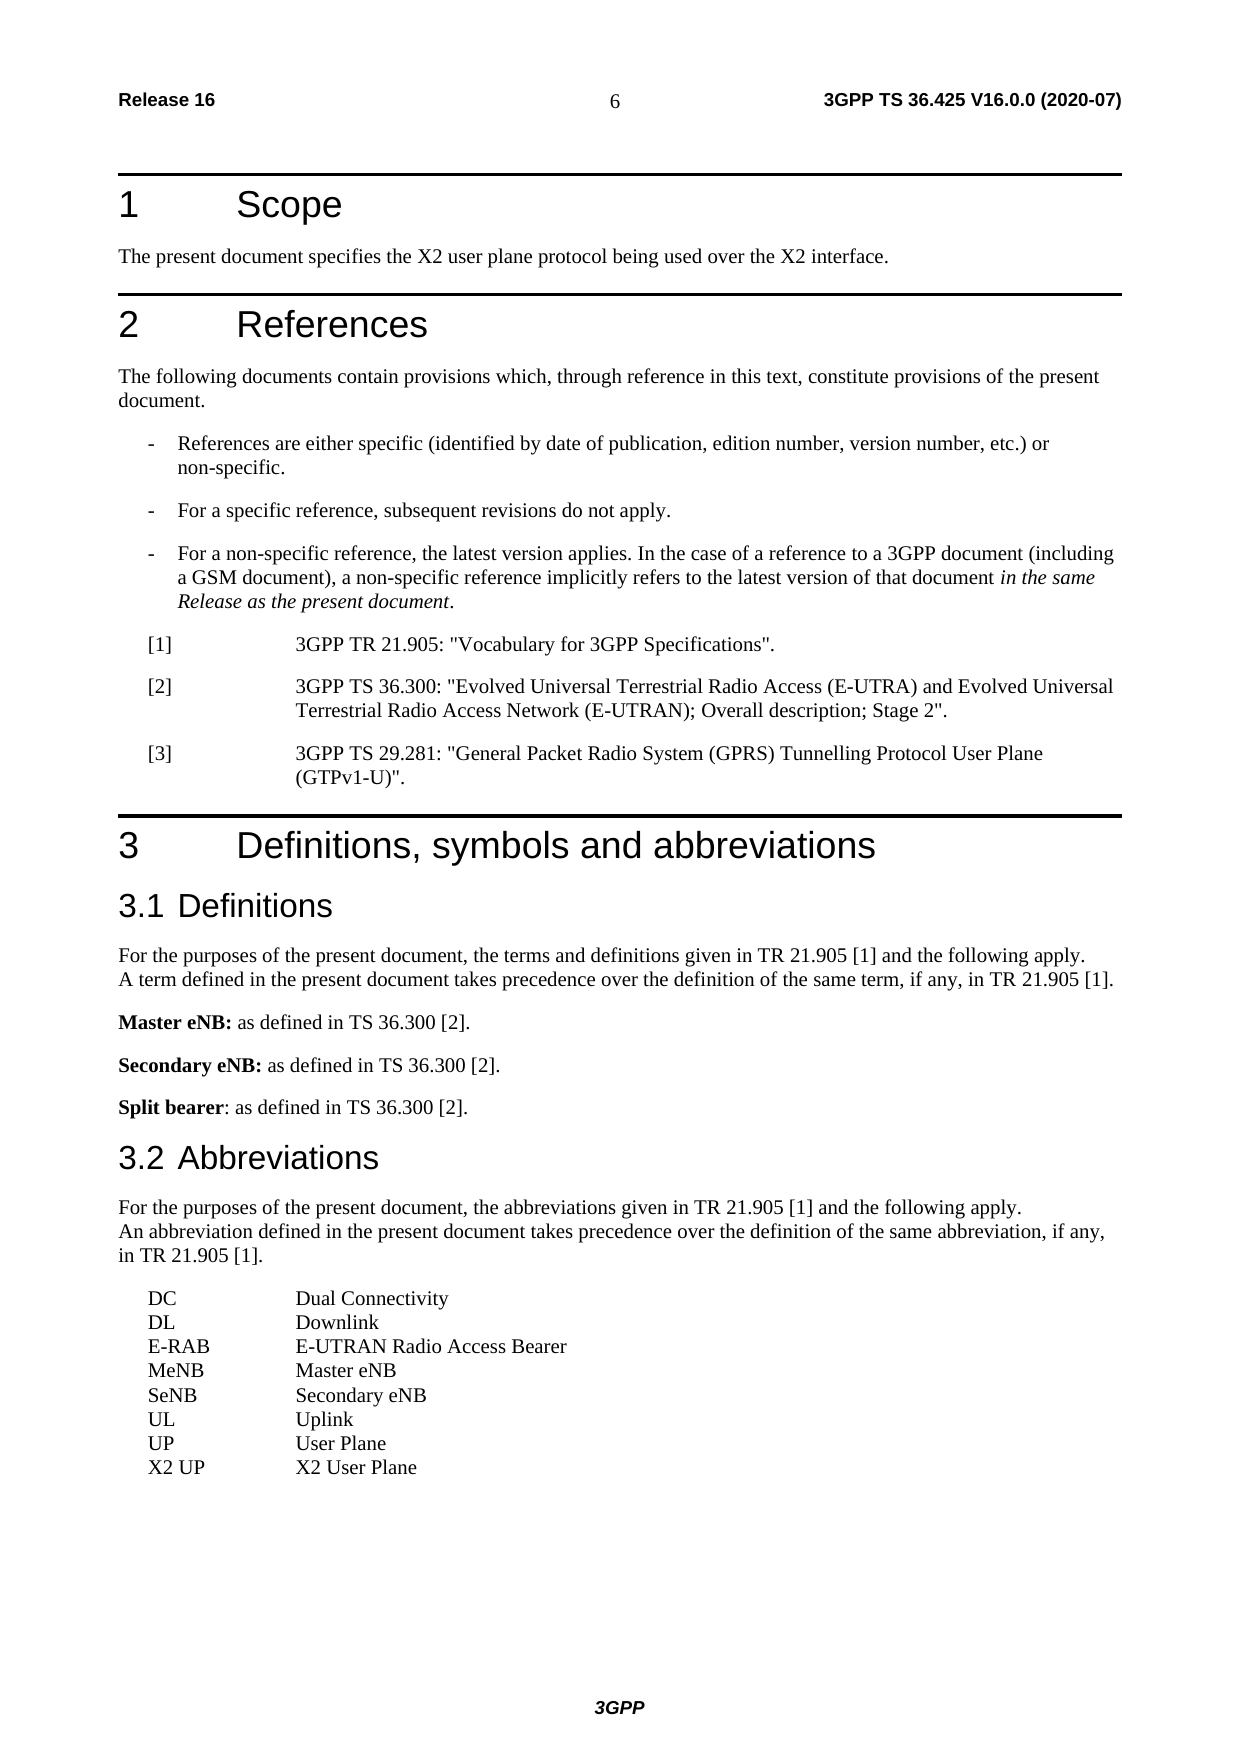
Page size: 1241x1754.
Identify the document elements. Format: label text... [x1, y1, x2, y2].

text MeNB Master eNB [148, 1358, 1122, 1382]
subtitle 3.1 Definitions [118, 886, 1122, 924]
text The present document specifies the X2 user plane protocol being used over the X2 interface. [118, 244, 1122, 268]
text Master eNB: as defined in TS 36.300 [2]. [118, 1010, 1122, 1034]
text For the purposes of the present document, the terms and definitions given in TR 21.905 [1] and the following apply. A term defined in the present document takes precedence over the definition of the same term, if any, in TR 21.905 [1]. [118, 943, 1122, 991]
text E-RAB E-UTRAN Radio Access Bearer [148, 1334, 1122, 1358]
text - For a non-specific reference, the latest version applies. In the case of a reference to a 3GPP document (including a GSM document), a non-specific reference implicitly refers to the latest version of that document in the same Release as the present document. [148, 541, 1122, 613]
subtitle 3 Definitions, symbols and abbreviations [118, 818, 1122, 867]
text UP User Plane [148, 1431, 1122, 1455]
text DL Downlink [148, 1310, 1122, 1334]
text Split bearer: as defined in TS 36.300 [2]. [118, 1095, 1122, 1119]
text X2 UP X2 User Plane [148, 1455, 1122, 1479]
subtitle 3.2 Abbreviations [118, 1138, 1122, 1177]
text Secondary eNB: as defined in TS 36.300 [2]. [118, 1052, 1122, 1077]
text For the purposes of the present document, the abbreviations given in TR 21.905 [1] and the following apply. An abbreviation defined in the present document takes precedence over the definition of the same abbreviation, if any, in TR 21.905 [1]. [118, 1195, 1122, 1267]
text The following documents contain provisions which, through reference in this text, constitute provisions of the present document. [118, 364, 1122, 412]
text [2] 3GPP TS 36.300: "Evolved Universal Terrestrial Radio Access (E-UTRA) and Evolved Universal Terrestrial Radio Access Network (E-UTRAN); Overall description; Stage 2". [148, 674, 1122, 722]
text - For a specific reference, subsequent revisions do not apply. [148, 498, 1122, 522]
text [1] 3GPP TR 21.905: "Vocabulary for 3GPP Specifications". [148, 632, 1122, 656]
text DC Dual Connectivity [148, 1286, 1122, 1310]
text - References are either specific (identified by date of publication, edition number, version number, etc.) or non-specific. [148, 431, 1122, 479]
text SeNB Secondary eNB [148, 1382, 1122, 1407]
subtitle 1 Scope [118, 176, 1122, 225]
text [3] 3GPP TS 29.281: "General Packet Radio System (GPRS) Tunnelling Protocol User Plane (GTPv1-U)". [148, 741, 1122, 789]
text UL Uplink [148, 1407, 1122, 1431]
subtitle 2 References [118, 296, 1122, 345]
